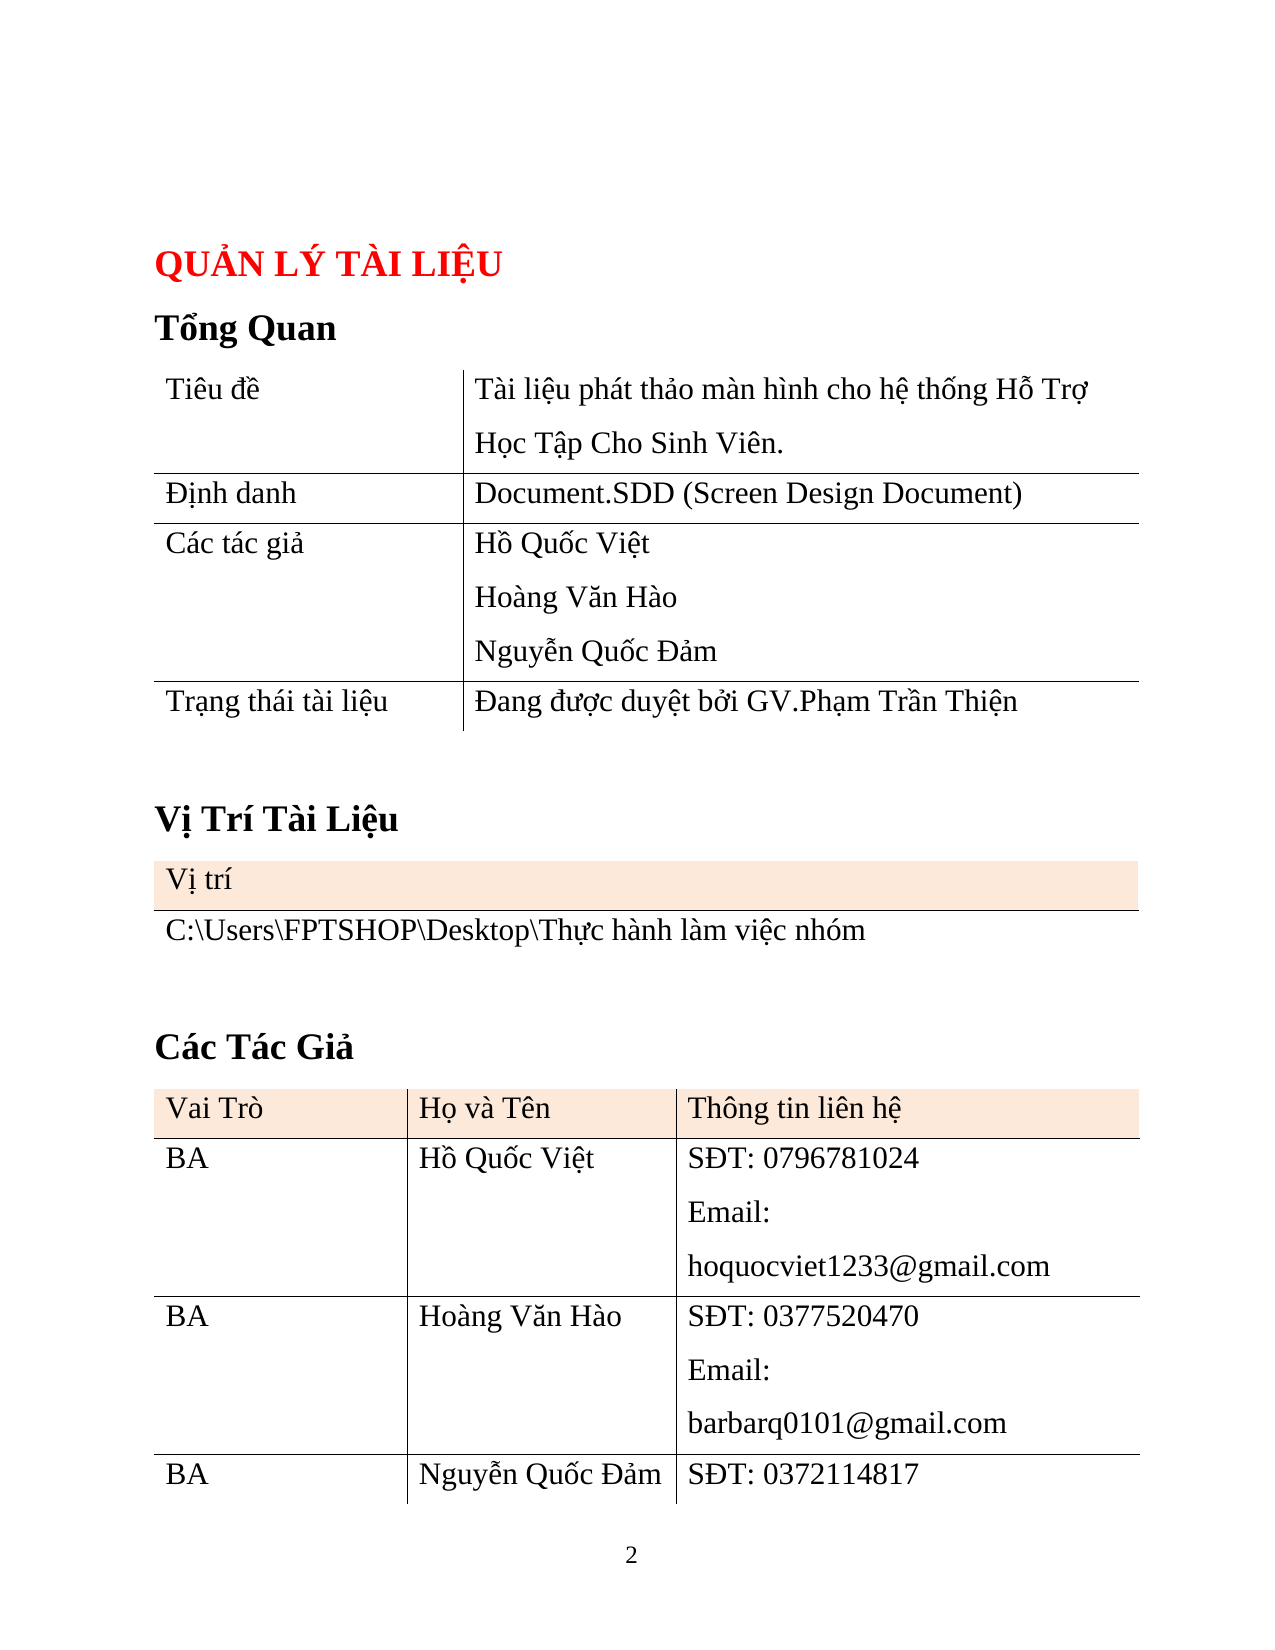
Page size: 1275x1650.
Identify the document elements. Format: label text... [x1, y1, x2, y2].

table_cell Hồ Quốc Việt Hoàng Văn Hào Nguyễn Quốc Đảm [464, 524, 1138, 681]
table_cell Trạng thái tài liệu [154, 682, 463, 731]
text Tổng Quan [154, 306, 1139, 349]
table_cell Đang được duyệt bởi GV.Phạm Trần Thiện [464, 682, 1138, 731]
table_header Vị trí [154, 861, 1138, 910]
table_cell Document.SDD (Screen Design Document) [464, 474, 1138, 523]
text Vị Trí Tài Liệu [154, 796, 1139, 839]
table_cell BA [154, 1455, 407, 1504]
table_header Tiêu đề [154, 370, 463, 473]
table_cell Các tác giả [154, 524, 463, 681]
table_cell C:\Users\FPTSHOP\Desktop\Thực hành làm việc nhóm [154, 911, 1138, 960]
table_header Họ và Tên [408, 1089, 676, 1138]
table_cell Hồ Quốc Việt [408, 1139, 676, 1296]
table_cell BA [154, 1139, 407, 1296]
table_cell SĐT: 0796781024 Email: hoquocviet1233@gmail.com [677, 1139, 1139, 1296]
table_cell Hoàng Văn Hào [408, 1297, 676, 1454]
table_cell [677, 1455, 1139, 1504]
text QUẢN LÝ TÀI LIỆU [154, 241, 1139, 284]
table_header Tài liệu phát thảo màn hình cho hệ thống Hỗ Trợ Học Tập Cho Sinh Viên. [464, 370, 1138, 473]
table_header Thông tin liên hệ [677, 1089, 1139, 1138]
table_cell Nguyễn Quốc Đảm [408, 1455, 676, 1504]
table_cell BA [154, 1297, 407, 1454]
table_header Vai Trò [154, 1089, 407, 1138]
table_cell SĐT: 0377520470 Email: barbarq0101@gmail.com [677, 1297, 1139, 1454]
text Các Tác Giả [154, 1024, 1139, 1068]
table_cell Định danh [154, 474, 463, 523]
